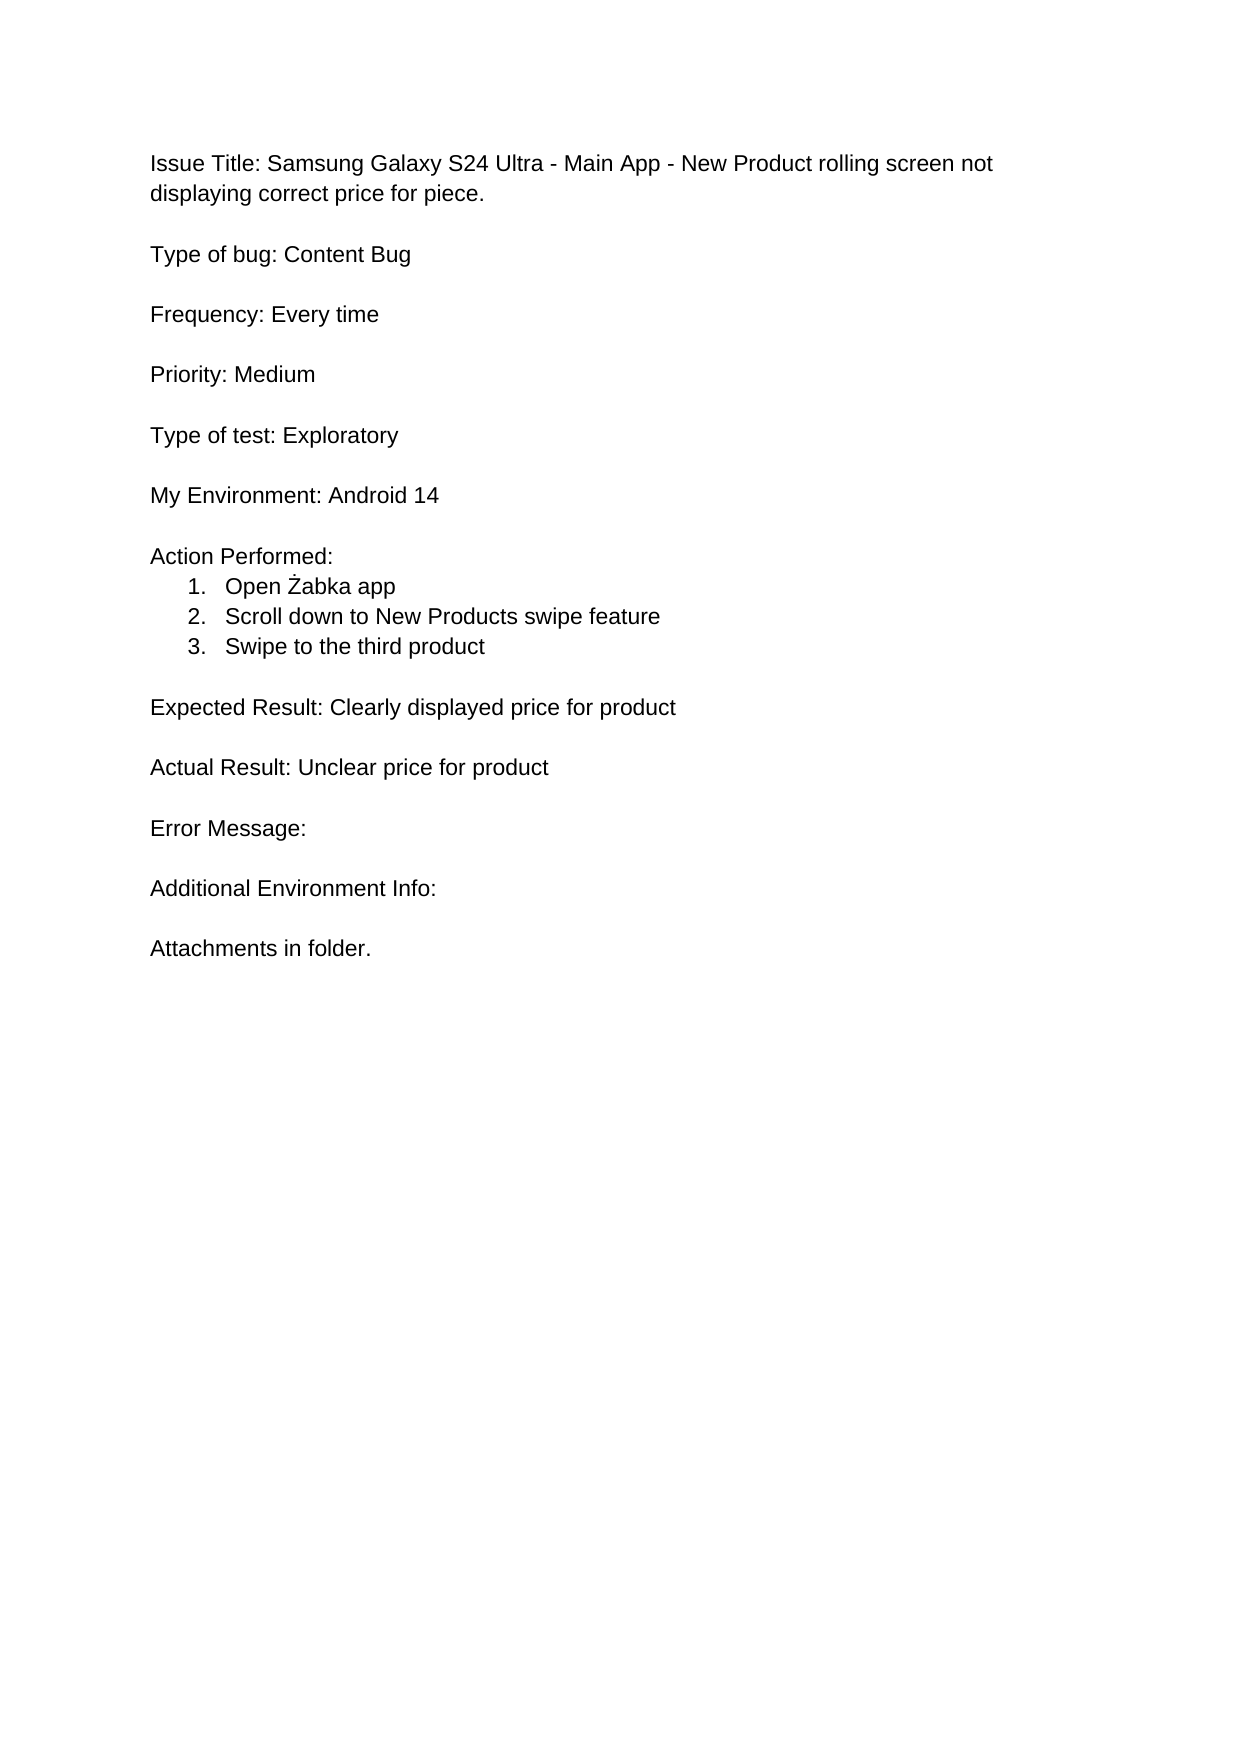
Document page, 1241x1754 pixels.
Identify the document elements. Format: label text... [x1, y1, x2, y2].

text Type of bug: Content Bug [150, 241, 1090, 267]
text Priority: Medium [150, 361, 1090, 388]
text Actual Result: Unclear price for product [150, 754, 1090, 781]
text My Environment: Android 14 [150, 482, 1090, 509]
text Frequency: Every time [150, 301, 1090, 327]
list Open Żabka app [187, 573, 1090, 599]
text Expected Result: Clearly displayed price for product [150, 694, 1090, 720]
text Additional Environment Info: [150, 875, 1090, 901]
list Scroll down to New Products swipe feature [187, 603, 1090, 629]
list Swipe to the third product [187, 633, 1090, 660]
text Action Performed: [150, 543, 1090, 569]
text Type of test: Exploratory [150, 422, 1090, 448]
text Issue Title: Samsung Galaxy S24 Ultra - Main App - New Product rolling screen not displaying correct price for piece. [150, 150, 1090, 207]
text Error Message: [150, 814, 1090, 841]
text Attachments in folder. [150, 935, 1090, 962]
